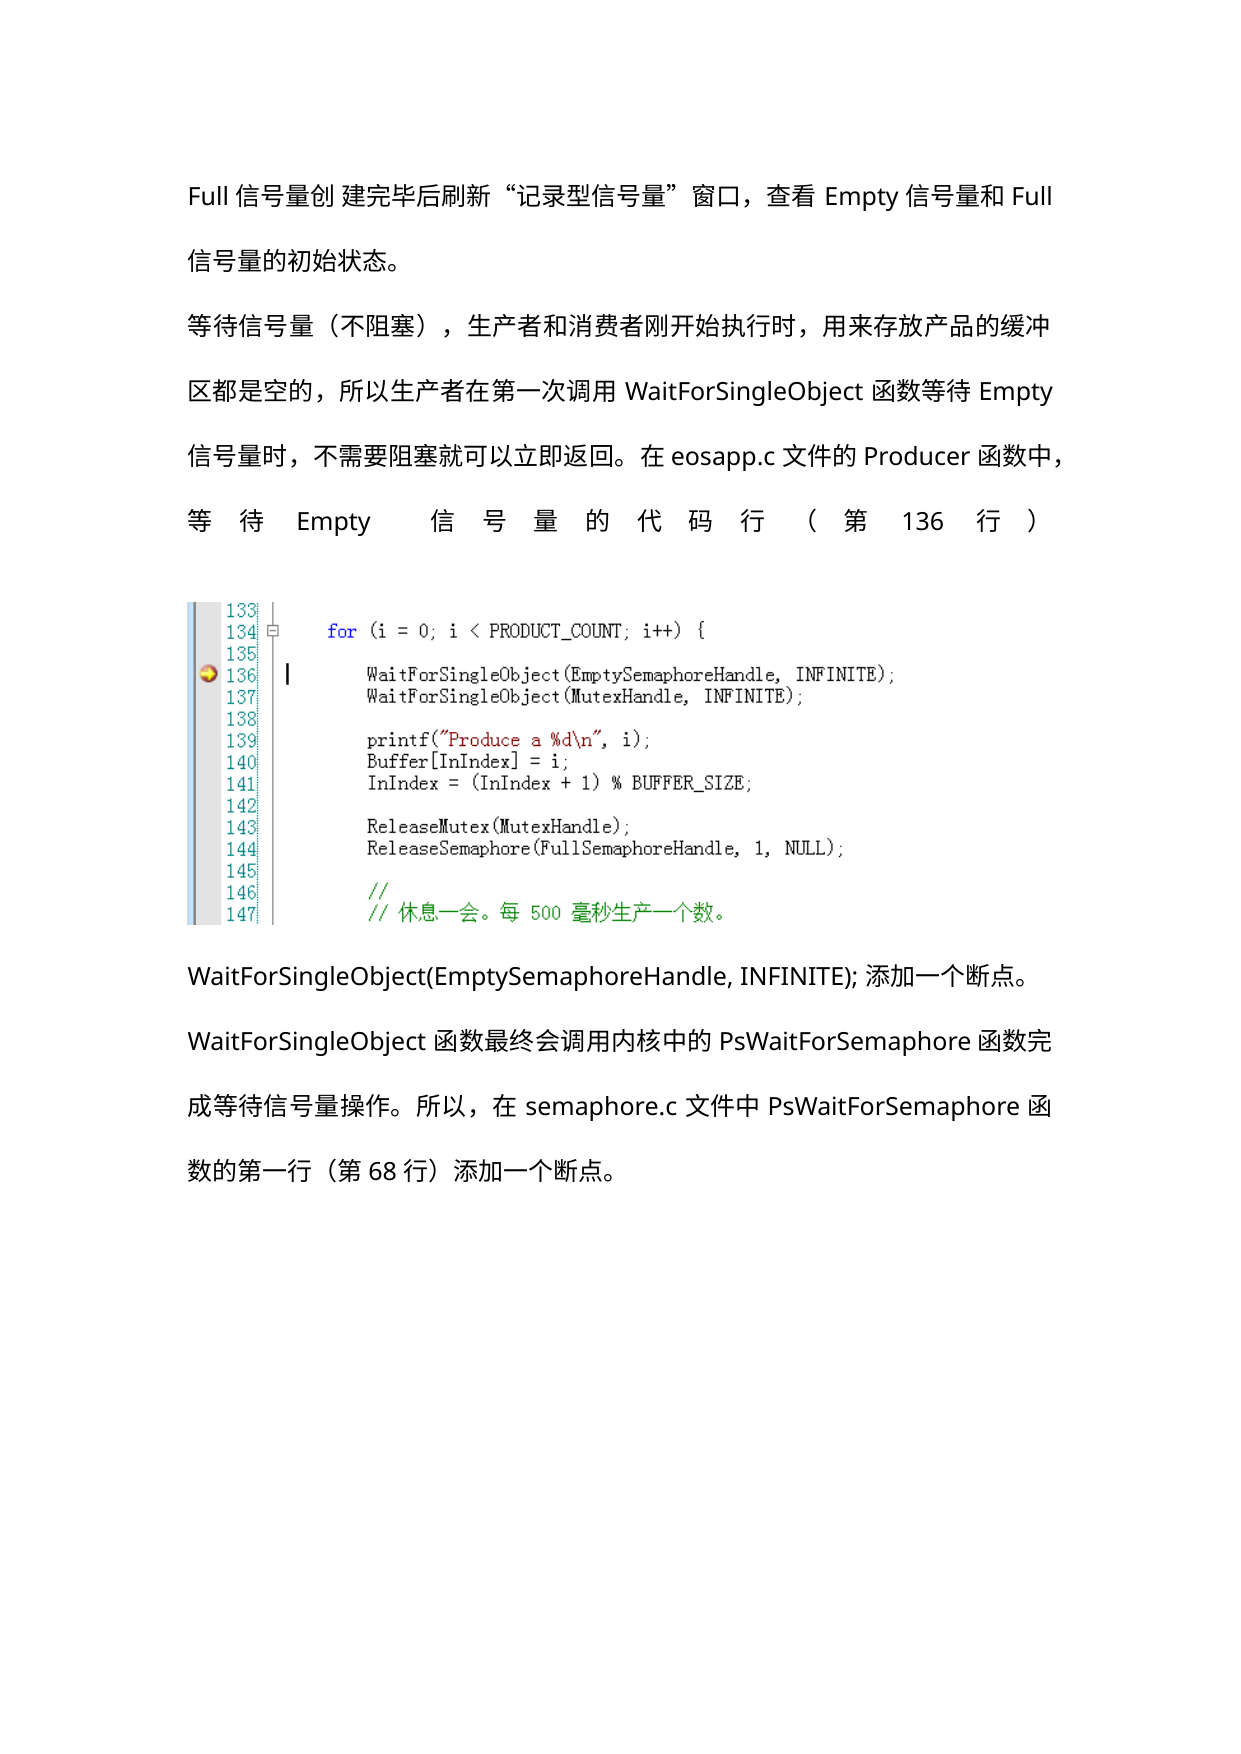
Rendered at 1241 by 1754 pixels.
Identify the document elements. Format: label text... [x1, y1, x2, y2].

text 继续在 EOS 应用程序进行单步调试，查看 Full 信号量的创建过程。也可以在 Full 信号量创 建完毕后刷新“记录型信号量”窗口，查看 Empty 信号量和 Full 信号量的初始状态。 [187, 162, 1053, 292]
text WaitForSingleObject 函数最终会调用内核中的PsWaitForSemaphore函数完成等待信号量操作。所以，在 semaphore.c 文件中 PsWaitForSemaphore 函数的第一行（第 68 行）添加一个断点。 [187, 1007, 1053, 1202]
text 等待信号量（不阻塞），生产者和消费者刚开始执行时，用来存放产品的缓冲区都是空的，所以生产者在第一次调用 WaitForSingleObject 函数等待 Empty 信号量时，不需要阻塞就可以立即返回。在 eosapp.c 文件的 Producer 函数中，等待Empty 信号量的代码行（第136行） WaitForSingleObject(EmptySemaphoreHandle, INFINITE); 添加一个断点。 [187, 292, 1053, 602]
picture [187, 602, 1053, 925]
text 等待信号量（不阻塞），生产者和消费者刚开始执行时，用来存放产品的缓冲区都是空的，所以生产者在第一次调用 WaitForSingleObject 函数等待 Empty 信号量时，不需要阻塞就可以立即返回。在 eosapp.c 文件的 Producer 函数中，等待Empty 信号量的代码行（第136行） WaitForSingleObject(EmptySemaphoreHandle, INFINITE); 添加一个断点。 [187, 925, 1053, 1007]
